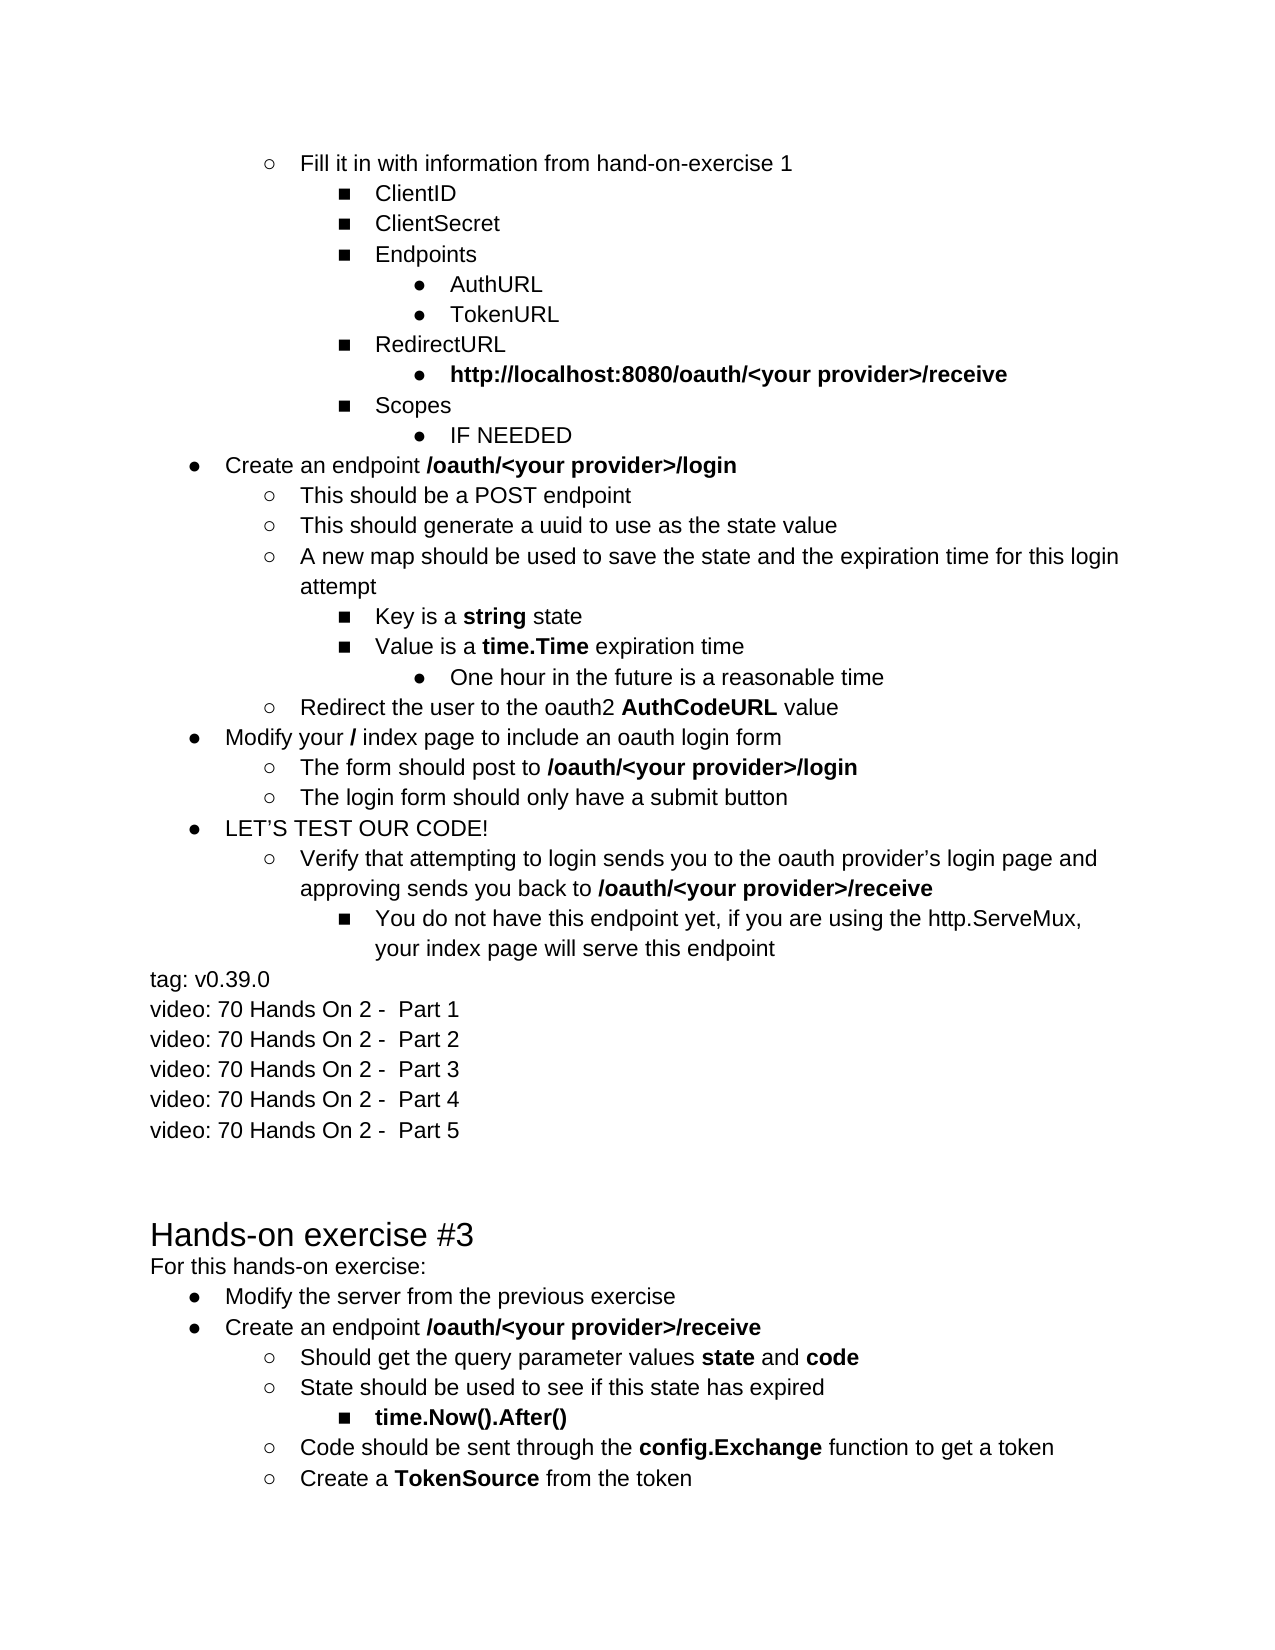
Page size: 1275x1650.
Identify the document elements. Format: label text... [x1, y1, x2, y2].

list Modify the server from the previous exercise [187, 1283, 1125, 1309]
text video: 70 Hands On 2 - Part 1 [150, 996, 1125, 1022]
text video: 70 Hands On 2 - Part 3 [150, 1056, 1125, 1083]
list ClientSecret [337, 210, 1125, 237]
list State should be used to see if this state has expired [262, 1374, 1125, 1400]
list Create an endpoint /oauth/<your provider>/login [187, 452, 1125, 478]
text tag: v0.39.0 [150, 966, 1125, 992]
list ClientID [337, 180, 1125, 207]
list This should be a POST endpoint [262, 482, 1125, 509]
list TokenURL [412, 301, 1125, 327]
subtitle Hands-on exercise #3 [150, 1214, 1125, 1253]
list time.Now().After() [337, 1404, 1125, 1430]
list http://localhost:8080/oauth/<your provider>/receive [412, 361, 1125, 388]
list Value is a time.Time expiration time [337, 633, 1125, 660]
list Fill it in with information from hand-on-exercise 1 [262, 150, 1125, 176]
text video: 70 Hands On 2 - Part 4 [150, 1086, 1125, 1113]
text For this hands-on exercise: [150, 1253, 1125, 1279]
list Key is a string state [337, 603, 1125, 629]
list Endpoints [337, 241, 1125, 267]
list Should get the query parameter values state and code [262, 1344, 1125, 1370]
list Redirect the user to the oauth2 AuthCodeURL value [262, 694, 1125, 720]
list One hour in the future is a reasonable time [412, 663, 1125, 690]
list RedirectURL [337, 331, 1125, 358]
list IF NEEDED [412, 422, 1125, 448]
list Verify that attempting to login sends you to the oauth provider’s login page and approving sends you back to /oauth/<your provider>/receive [262, 845, 1125, 901]
list This should generate a uuid to use as the state value [262, 512, 1125, 539]
list The form should post to /oauth/<your provider>/login [262, 754, 1125, 781]
text video: 70 Hands On 2 - Part 2 [150, 1026, 1125, 1052]
list Scopes [337, 392, 1125, 418]
list The login form should only have a submit button [262, 784, 1125, 811]
list A new map should be used to save the state and the expiration time for this login attempt [262, 543, 1125, 599]
list Modify your / index page to include an oauth login form [187, 724, 1125, 750]
text video: 70 Hands On 2 - Part 5 [150, 1117, 1125, 1143]
list AuthURL [412, 271, 1125, 297]
list LET’S TEST OUR CODE! [187, 814, 1125, 841]
list Create an endpoint /oauth/<your provider>/receive [187, 1313, 1125, 1340]
list Create a TokenSource from the token [262, 1464, 1125, 1491]
list You do not have this endpoint yet, if you are using the http.ServeMux, your index page will serve this endpoint [337, 905, 1125, 962]
list Code should be sent through the config.Exchange function to get a token [262, 1434, 1125, 1461]
